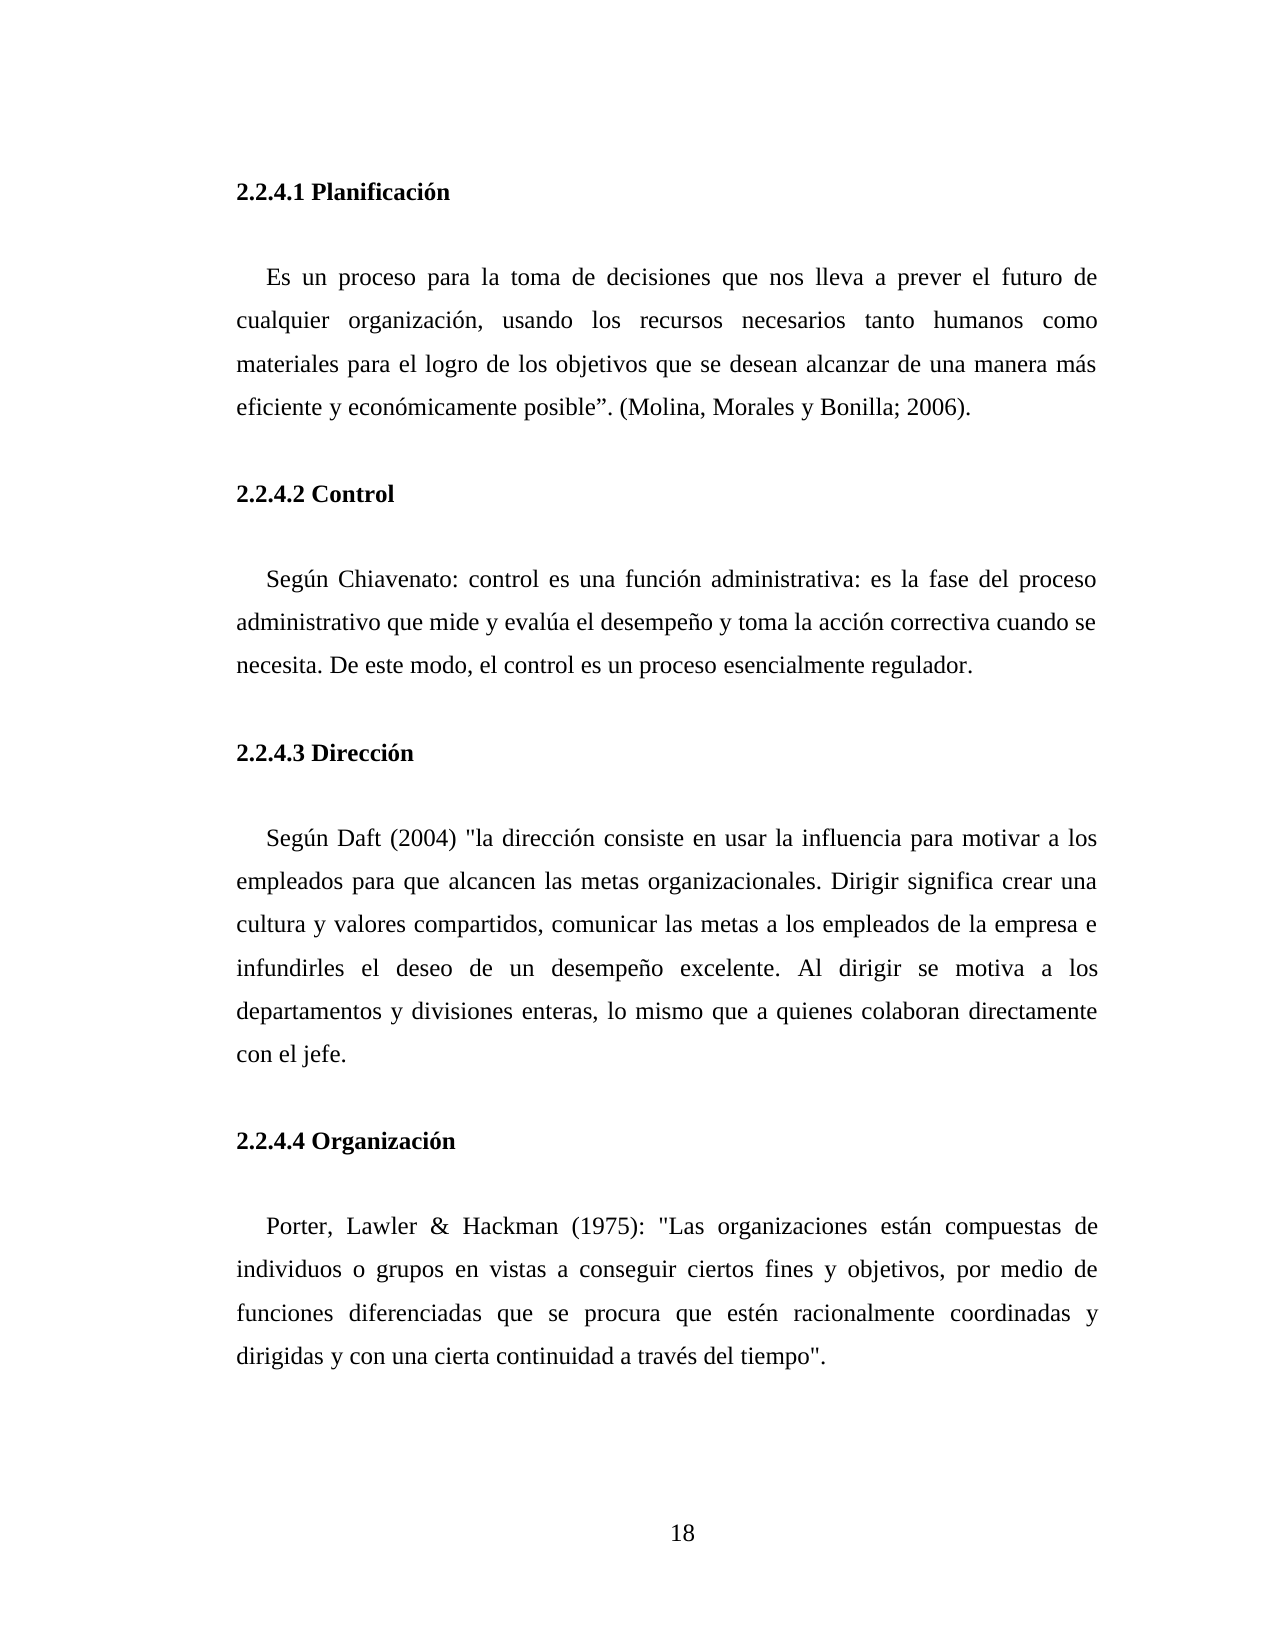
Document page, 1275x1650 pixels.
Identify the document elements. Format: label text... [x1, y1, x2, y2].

subtitle Planificación [236, 177, 1131, 206]
text Porter, Lawler & Hackman (1975): "Las organizaciones están compuestas de individuos o grupos en vistas a conseguir ciertos fines y objetivos, por medio de funciones diferenciadas que se procura que estén racionalmente coordinadas y dirigidas y con una cierta continuidad a través del tiempo". [236, 1211, 1098, 1369]
subtitle Dirección [236, 738, 1131, 766]
text Según Daft (2004) "la dirección consiste en usar la influencia para motivar a los empleados para que alcancen las metas organizacionales. Dirigir significa crear una cultura y valores compartidos, comunicar las metas a los empleados de la empresa e infundirles el deseo de un desempeño excelente. Al dirigir se motiva a los departamentos y divisiones enteras, lo mismo que a quienes colaboran directamente con el jefe. [236, 823, 1098, 1068]
subtitle Organización [236, 1126, 1131, 1154]
text Según Chiavenato: control es una función administrativa: es la fase del proceso administrativo que mide y evalúa el desempeño y toma la acción correctiva cuando se necesita. De este modo, el control es un proceso esencialmente regulador. [236, 564, 1097, 679]
text Es un proceso para la toma de decisiones que nos lleva a prever el futuro de cualquier organización, usando los recursos necesarios tanto humanos como materiales para el logro de los objetivos que se desean alcanzar de una manera más eficiente y económicamente posible”. (Molina, Morales y Bonilla; 2006). [236, 262, 1098, 421]
subtitle Control [236, 479, 1131, 507]
